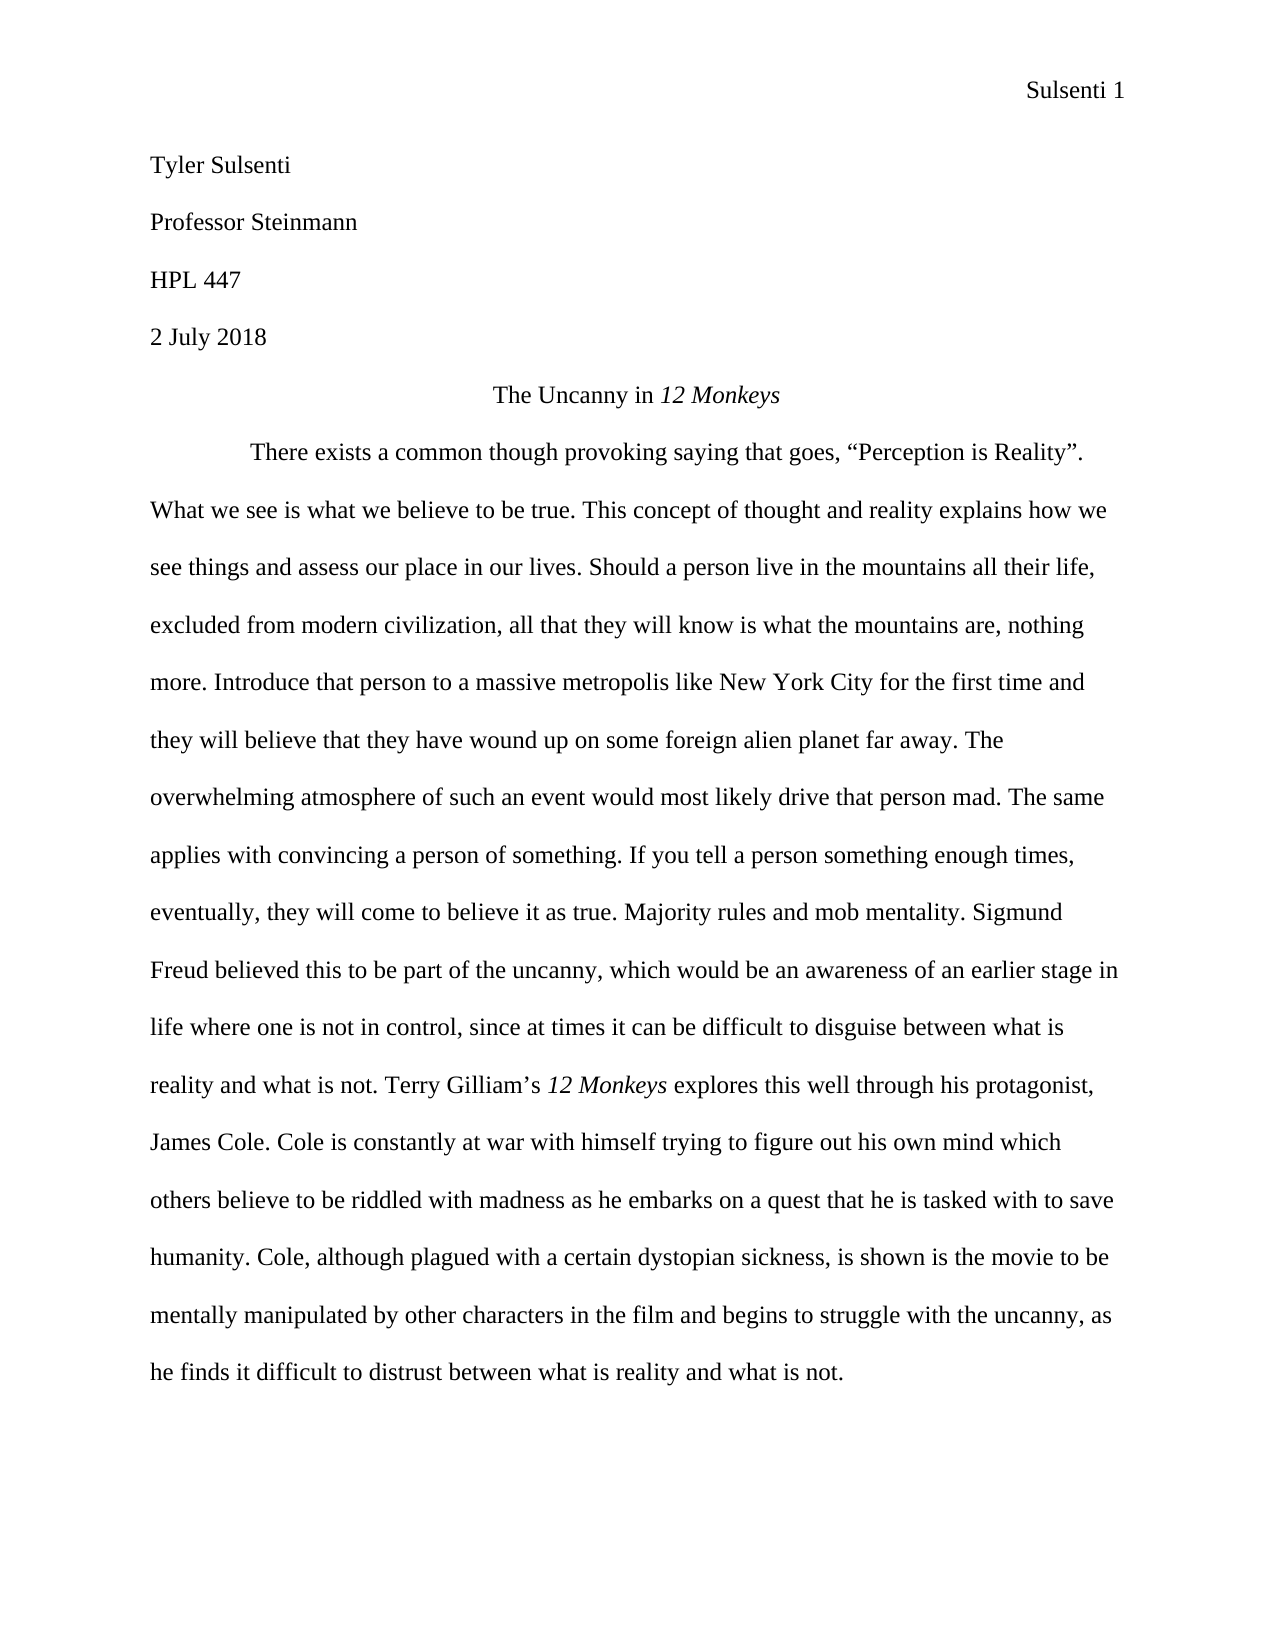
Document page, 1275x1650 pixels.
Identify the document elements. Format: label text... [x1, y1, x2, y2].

text There exists a common though provoking saying that goes, “Perception is Reality”. What we see is what we believe to be true. This concept of thought and reality explains how we see things and assess our place in our lives. Should a person live in the mountains all their life, excluded from modern civilization, all that they will know is what the mountains are, nothing more. Introduce that person to a massive metropolis like New York City for the first time and they will believe that they have wound up on some foreign alien planet far away. The overwhelming atmosphere of such an event would most likely drive that person mad. The same applies with convincing a person of something. If you tell a person something enough times, eventually, they will come to believe it as true. Majority rules and mob mentality. Sigmund Freud believed this to be part of the uncanny, which would be an awareness of an earlier stage in life where one is not in control, since at times it can be difficult to disguise between what is reality and what is not. Terry Gilliam’s 12 Monkeys explores this well through his protagonist, James Cole. Cole is constantly at war with himself trying to figure out his own mind which others believe to be riddled with madness as he embarks on a quest that he is tasked with to save humanity. Cole, although plagued with a certain dystopian sickness, is shown is the movie to be mentally manipulated by other characters in the film and begins to struggle with the uncanny, as he finds it difficult to distrust between what is reality and what is not. [150, 437, 1125, 1386]
text The Uncanny in 12 Monkeys [150, 380, 1125, 409]
text Professor Steinmann [150, 207, 1125, 236]
text Tyler Sulsenti [150, 150, 1125, 179]
text 2 July 2018 [150, 322, 1125, 351]
text HPL 447 [150, 265, 1125, 294]
